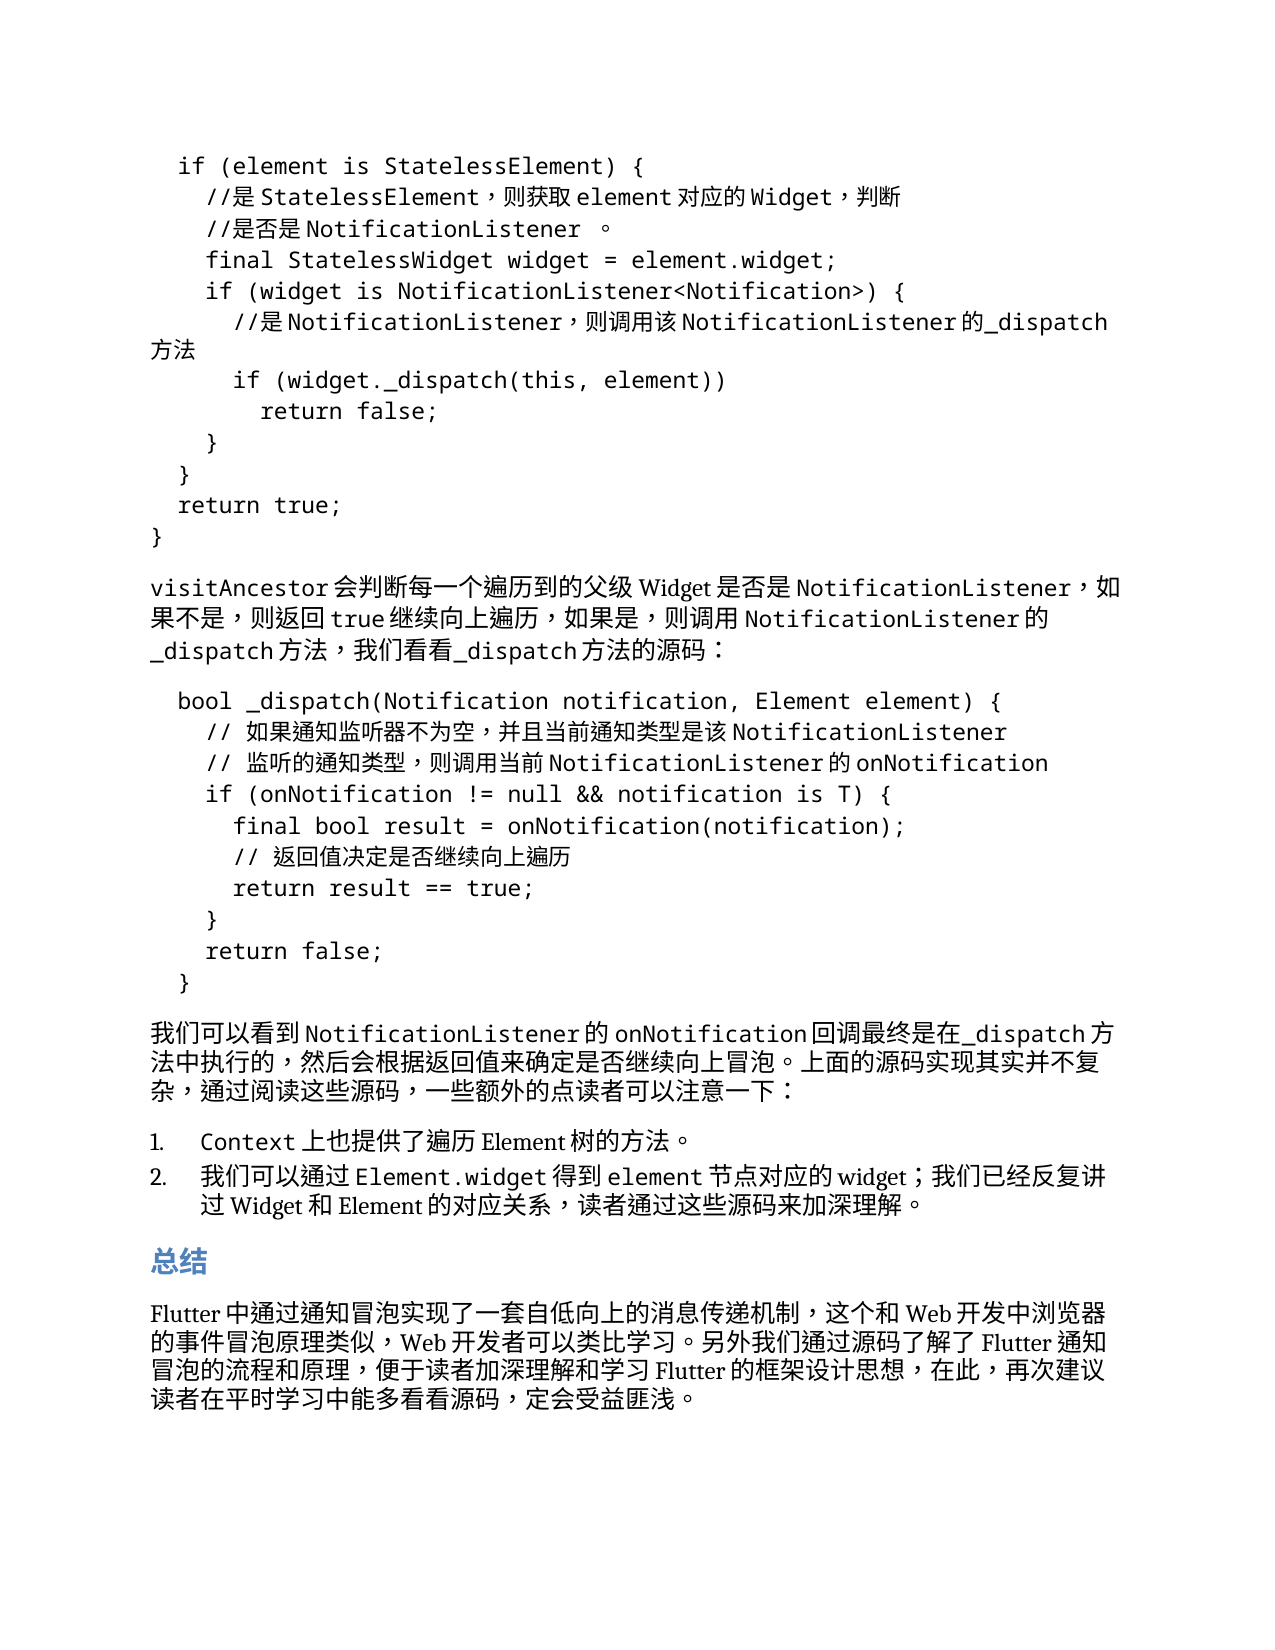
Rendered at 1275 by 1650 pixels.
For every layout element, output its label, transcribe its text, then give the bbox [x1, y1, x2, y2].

text 我们可以看到NotificationListener的onNotification回调最终是在_dispatch方法中执行的，然后会根据返回值来确定是否继续向上冒泡。上面的源码实现其实并不复杂，通过阅读这些源码，一些额外的点读者可以注意一下： [150, 1018, 1125, 1107]
list Context上也提供了遍历Element树的方法。 [150, 1126, 1125, 1157]
text Flutter中通过通知冒泡实现了一套自低向上的消息传递机制，这个和Web开发中浏览器的事件冒泡原理类似，Web开发者可以类比学习。另外我们通过源码了解了Flutter 通知冒泡的流程和原理，便于读者加深理解和学习Flutter的框架设计思想，在此，再次建议读者在平时学习中能多看看源码，定会受益匪浅。 [150, 1300, 1125, 1415]
text visitAncestor会判断每一个遍历到的父级Widget是否是NotificationListener，如果不是，则返回true继续向上遍历，如果是，则调用NotificationListener的_dispatch方法，我们看看_dispatch方法的源码： [150, 572, 1125, 666]
text bool _dispatch(Notification notification, Element element) { // 如果通知监听器不为空，并且当前通知类型是该NotificationListener // 监听的通知类型，则调用当前NotificationListener的onNotification if (onNotification != null && notification is T) { final bool result = onNotification(notification); // 返回值决定是否继续向上遍历 return result == true; } return false; } [150, 685, 1125, 997]
list 我们可以通过Element.widget得到element节点对应的widget；我们已经反复讲过Widget和Element的对应关系，读者通过这些源码来加深理解。 [150, 1161, 1125, 1221]
subtitle 总结 [150, 1241, 1125, 1281]
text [150, 150, 1125, 551]
